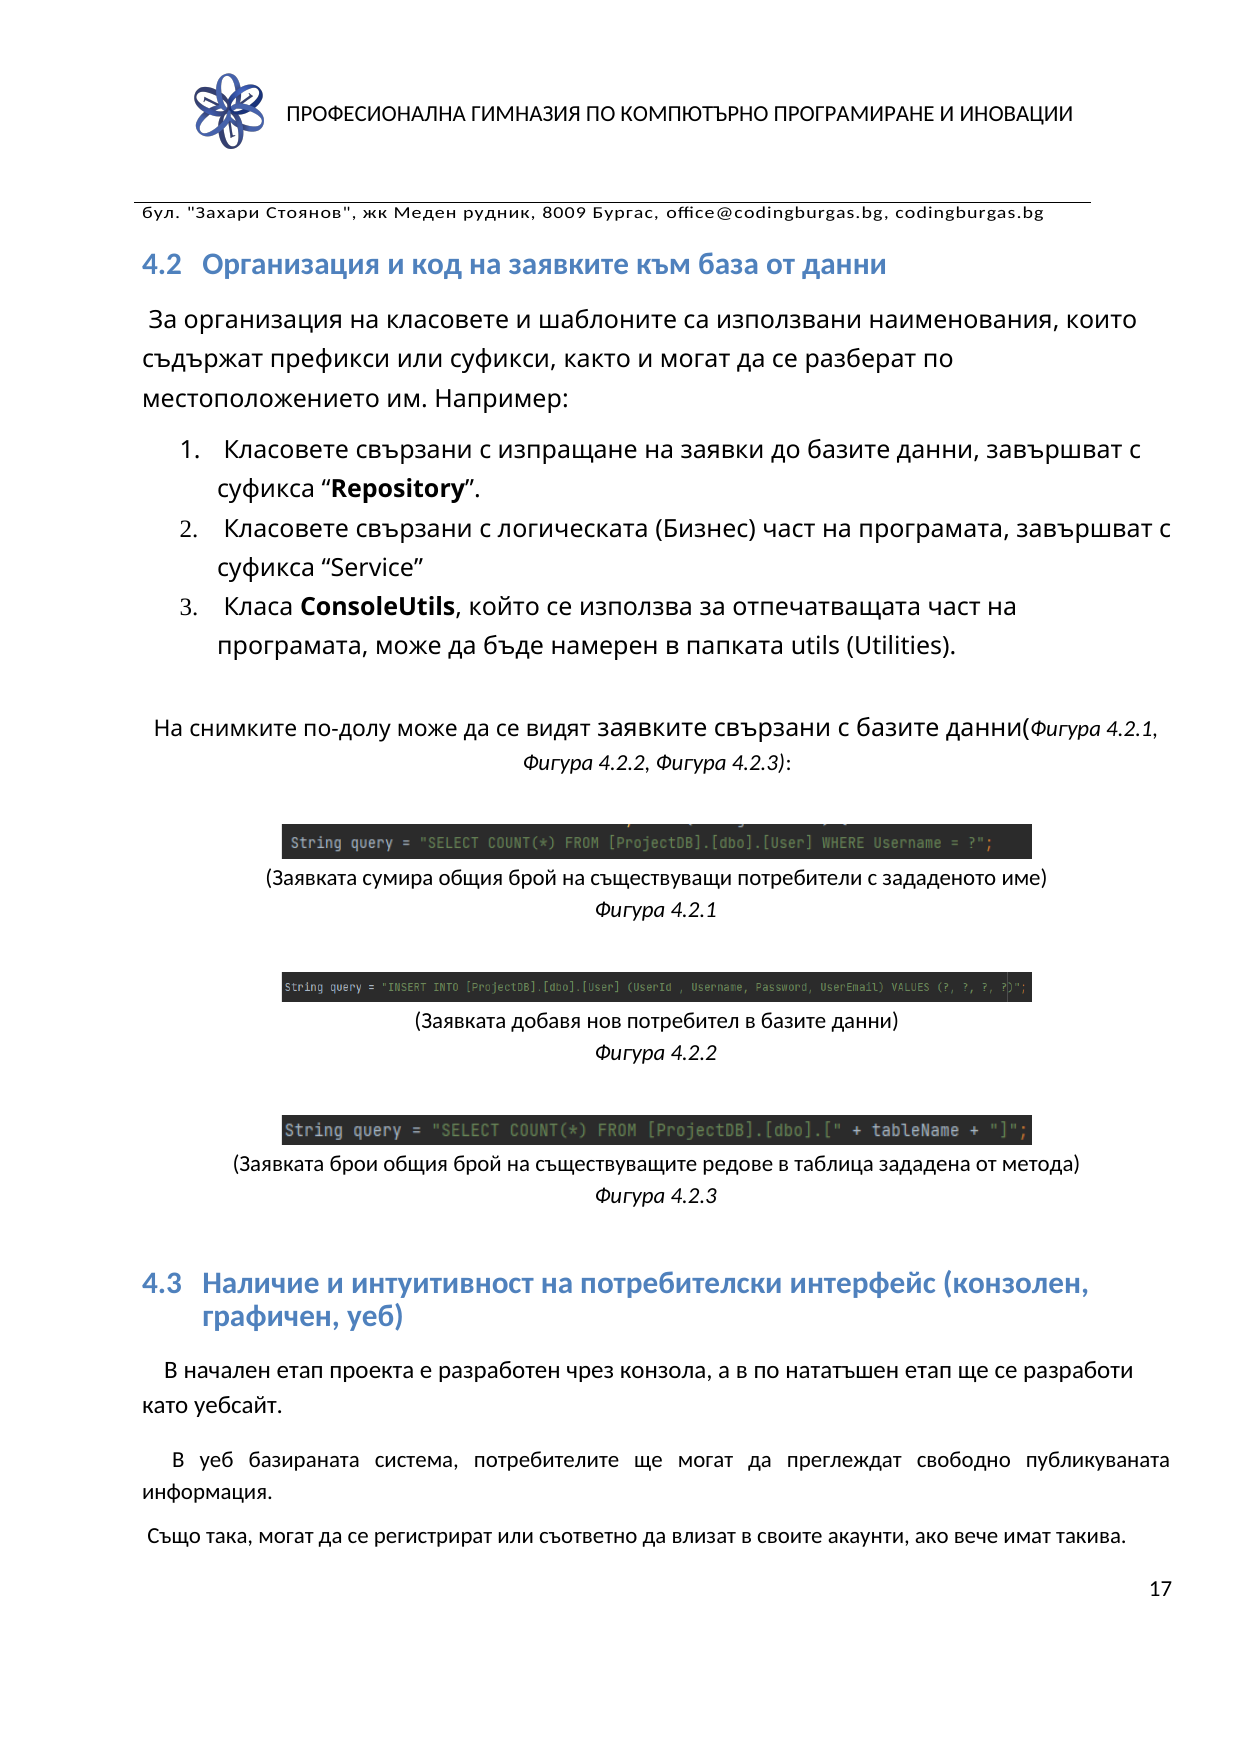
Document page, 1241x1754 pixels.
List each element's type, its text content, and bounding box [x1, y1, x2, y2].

text (Заявката брои общия брой на съществуващите редове в таблица зададена от метода) [142, 1149, 1172, 1177]
list Класовете свързани с изпращане на заявки до базите данни, завършват с суфикса “Repository”. [179, 432, 1172, 505]
text В уеб базираната система, потребителите ще могат да преглеждат свободно публикуваната информация. [142, 1445, 1172, 1505]
text Фигура 4.2.1 [142, 895, 1172, 923]
text В начален етап проекта е разработен чрез конзола, а в по нататъшен етап ще се разработи като уебсайт. [142, 1354, 1172, 1419]
text (Заявката сумира общия брой на съществуващи потребители с зададеното име) [142, 863, 1172, 891]
text Също така, могат да се регистрират или съответно да влизат в своите акаунти, ако вече имат такива. [142, 1522, 1172, 1550]
text Фигура 4.2.2 [142, 1038, 1172, 1066]
text (Заявката добавя нов потребител в базите данни) [142, 1006, 1172, 1034]
text На снимките по-долу може да се видят заявките свързани с базите данни(Фигура 4.2.1, Фигура 4.2.2, Фигура 4.2.3): [142, 709, 1172, 776]
picture [281, 1115, 1032, 1145]
picture [281, 972, 1032, 1002]
list Класовете свързани с логическата (Бизнес) част на програмата, завършват с суфикса “Service” [179, 510, 1172, 583]
text За организация на класовете и шаблоните са използвани наименования, които съдържат префикси или суфикси, както и могат да се разберат по местоположението им. Например: [142, 302, 1172, 414]
picture [281, 824, 1032, 859]
list Класа ConsoleUtils, който се използва за отпечатващата част на програмата, може да бъде намерен в папката utils (Utilities). [179, 588, 1172, 662]
text Фигура 4.2.3 [142, 1181, 1172, 1209]
subtitle Наличие и интуитивност на потребителски интерфейс (конзолен, графичен, уеб) [142, 1266, 1172, 1333]
picture [145, 73, 275, 153]
subtitle Организация и код на заявките към база от данни [142, 248, 1172, 281]
